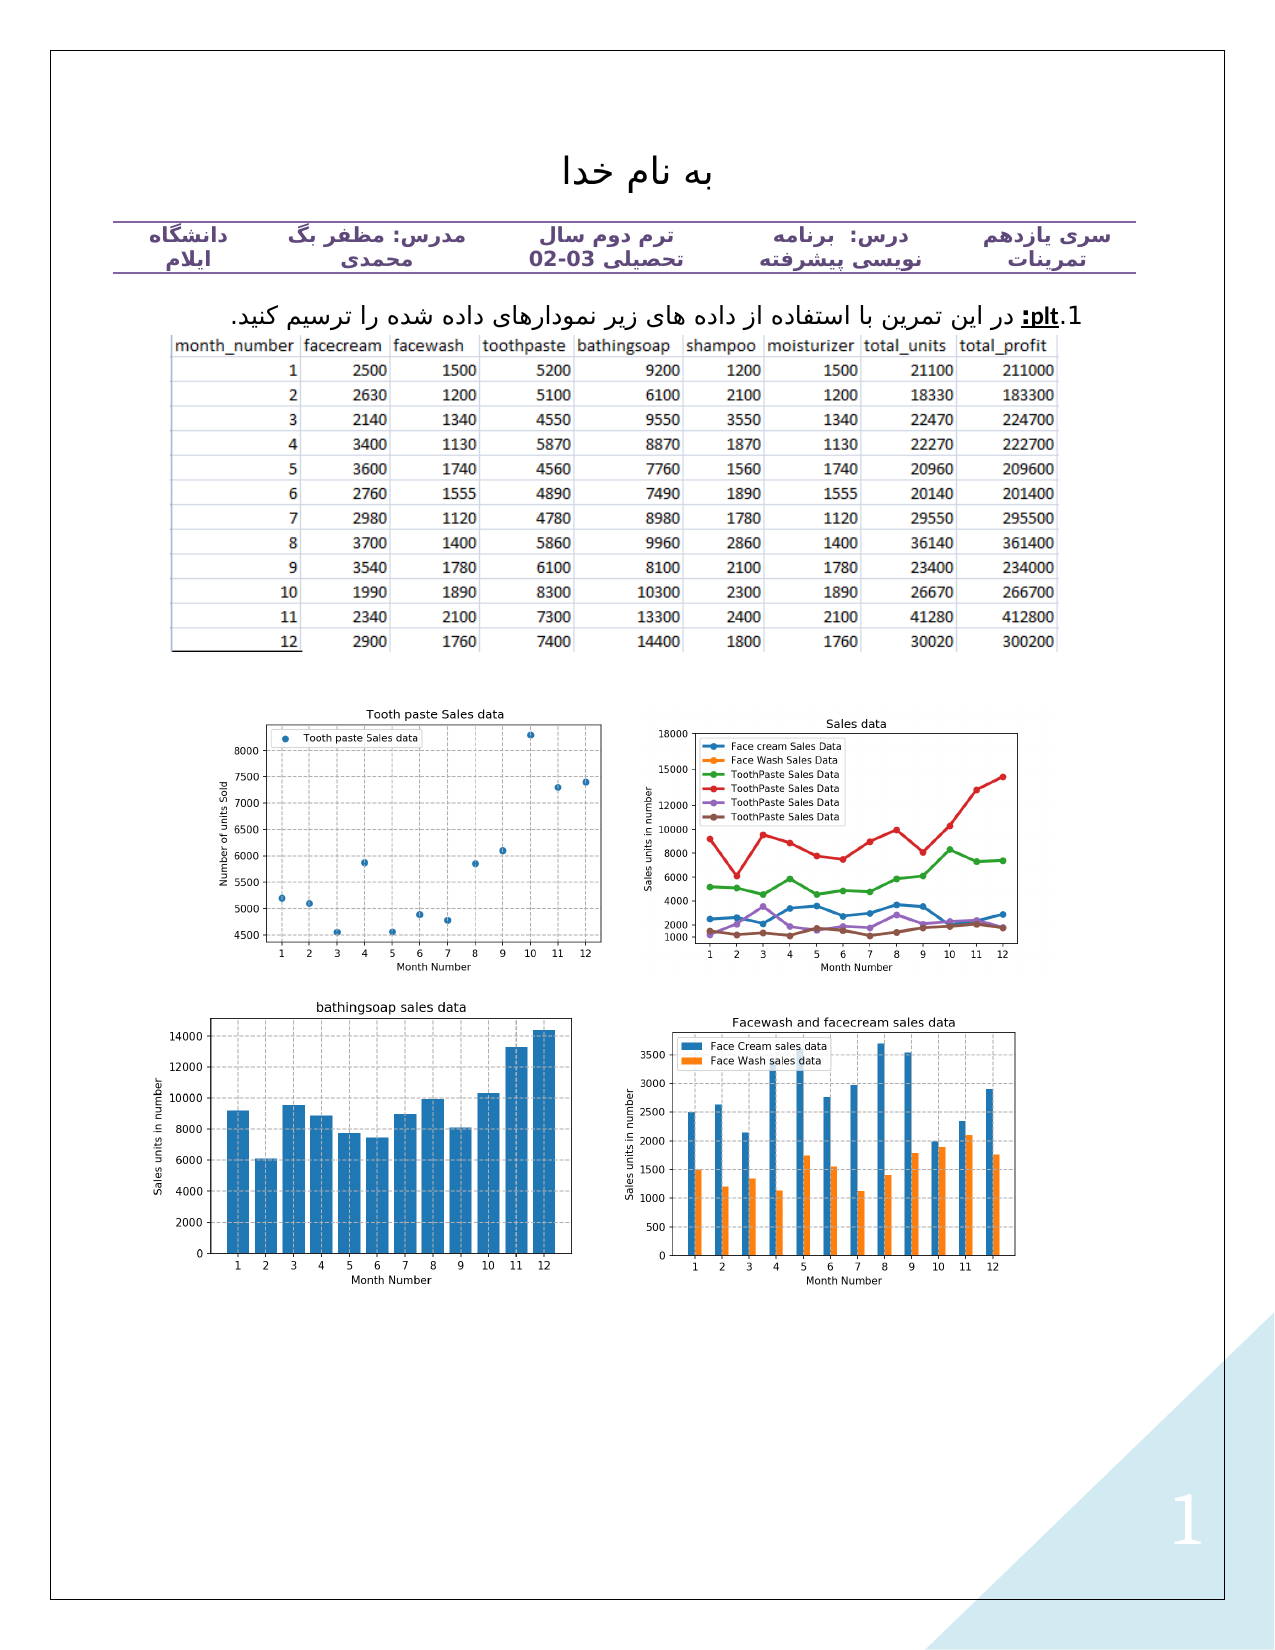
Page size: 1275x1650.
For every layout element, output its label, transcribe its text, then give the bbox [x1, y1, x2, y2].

table_header درس: برنامه نویسی پیشرفته [724, 223, 958, 272]
table_header سری یازدهم تمرینات [958, 223, 1136, 272]
table_header مدرس: مظفر بگ محمدی [264, 223, 489, 272]
list plt: در این تمرین با استفاده از داده های زیر نمودارهای داده شده را ترسیم کنید. [150, 300, 1059, 331]
table_header ترم دوم سال تحصیلی 03-02 [489, 223, 724, 272]
picture [152, 981, 1059, 1292]
table_header دانشگاه ایلام [113, 223, 264, 272]
text به نام خدا [150, 150, 1125, 194]
picture [212, 690, 1059, 978]
picture [170, 335, 1059, 652]
